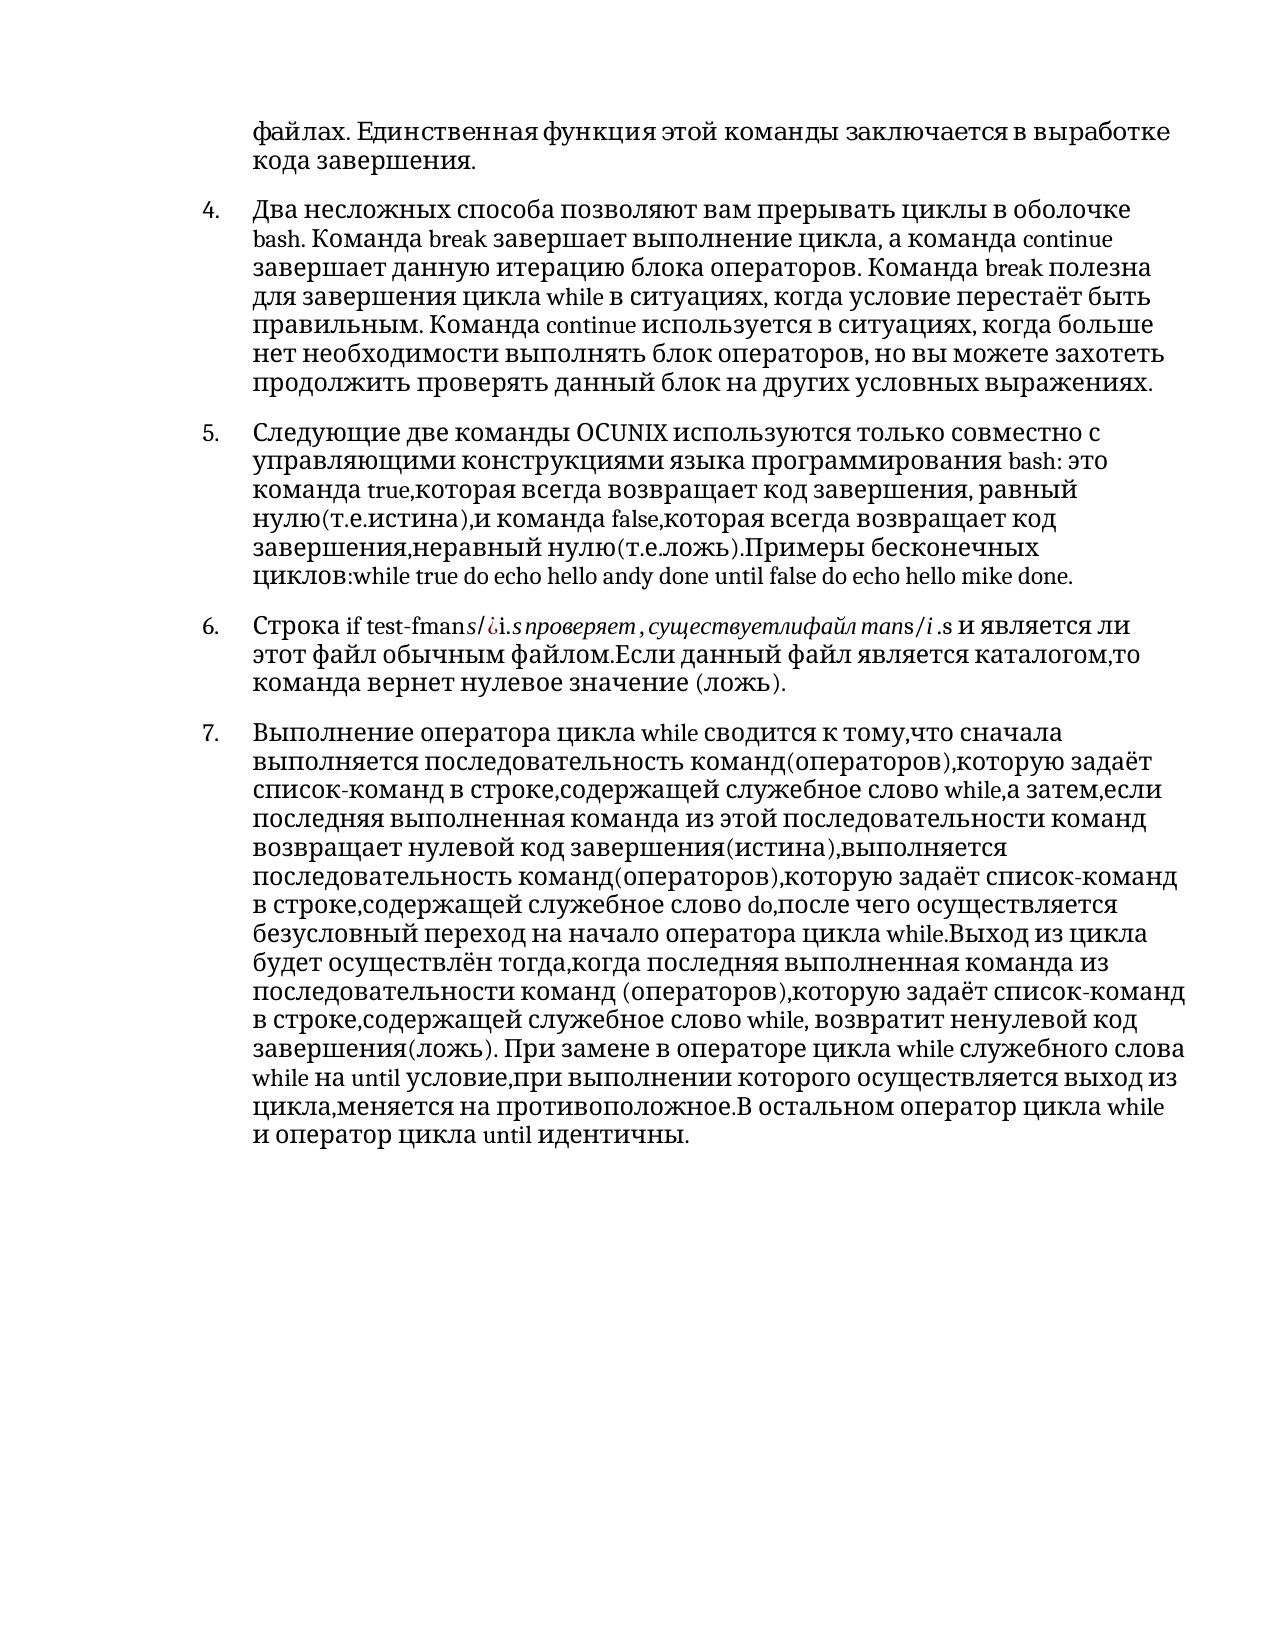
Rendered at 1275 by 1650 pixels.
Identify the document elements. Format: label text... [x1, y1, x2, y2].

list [202, 118, 1186, 176]
list Следующие две команды ОСUNIX используются только совместно с управляющими конструкциями языка программирования bash: это команда true,которая всегда возвращает код завершения, равный нулю(т.е.истина),и команда false,которая всегда возвращает код завершения,неравный нулю(т.е.ложь).Примеры бесконечных циклов:while true do echo hello andy done until false do echo hello mike done. [202, 418, 1186, 591]
list Два несложных способа позволяют вам прерывать циклы в оболочке bash. Команда break завершает выполнение цикла, а команда continue завершает данную итерацию блока операторов. Команда break полезна для завершения цикла while в ситуациях, когда условие перестаёт быть правильным. Команда continue используется в ситуациях, когда больше нет необходимости выполнять блок операторов, но вы можете захотеть продолжить проверять данный блок на других условных выражениях. [202, 196, 1186, 398]
list Строка if test-fmani.s/s и является ли этот файл обычным файлом.Если данный файл является каталогом,то команда вернет нулевое значение (ложь). [202, 612, 1186, 698]
list Выполнение оператора цикла while сводится к тому,что сначала выполняется последовательность команд(операторов),которую задаёт список-команд в строке,содержащей служебное слово while,а затем,если последняя выполненная команда из этой последовательности команд возвращает нулевой код завершения(истина),выполняется последовательность команд(операторов),которую задаёт список-команд в строке,содержащей служебное слово do,после чего осуществляется безусловный переход на начало оператора цикла while.Выход из цикла будет осуществлён тогда,когда последняя выполненная команда из последовательности команд (операторов),которую задаёт список-команд в строке,содержащей служебное слово while, возвратит ненулевой код завершения(ложь). При замене в операторе цикла while служебного слова while на until условие,при выполнении которого осуществляется выход из цикла,меняется на противоположное.В остальном оператор цикла while и оператор цикла until идентичны. [202, 719, 1186, 1150]
